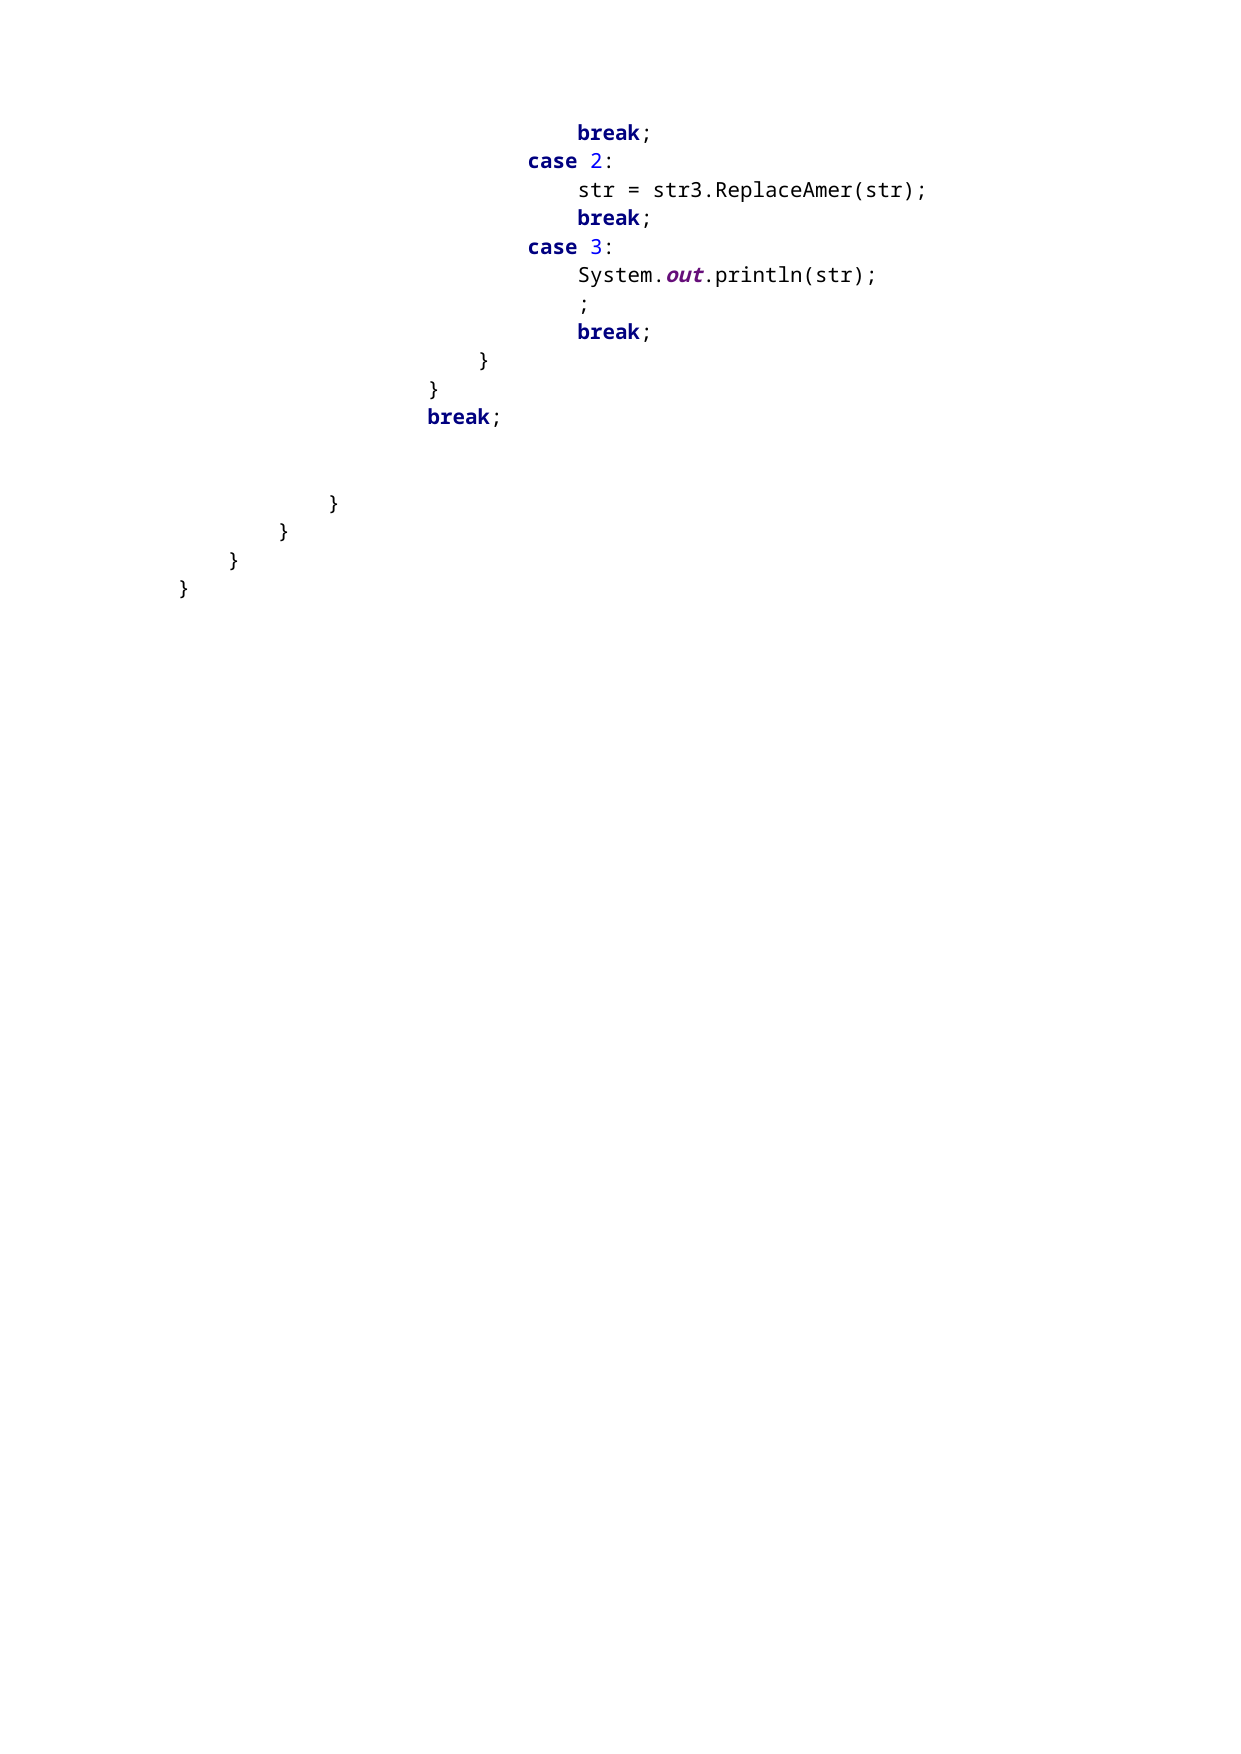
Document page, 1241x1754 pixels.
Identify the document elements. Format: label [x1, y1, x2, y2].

text [177, 118, 1152, 602]
